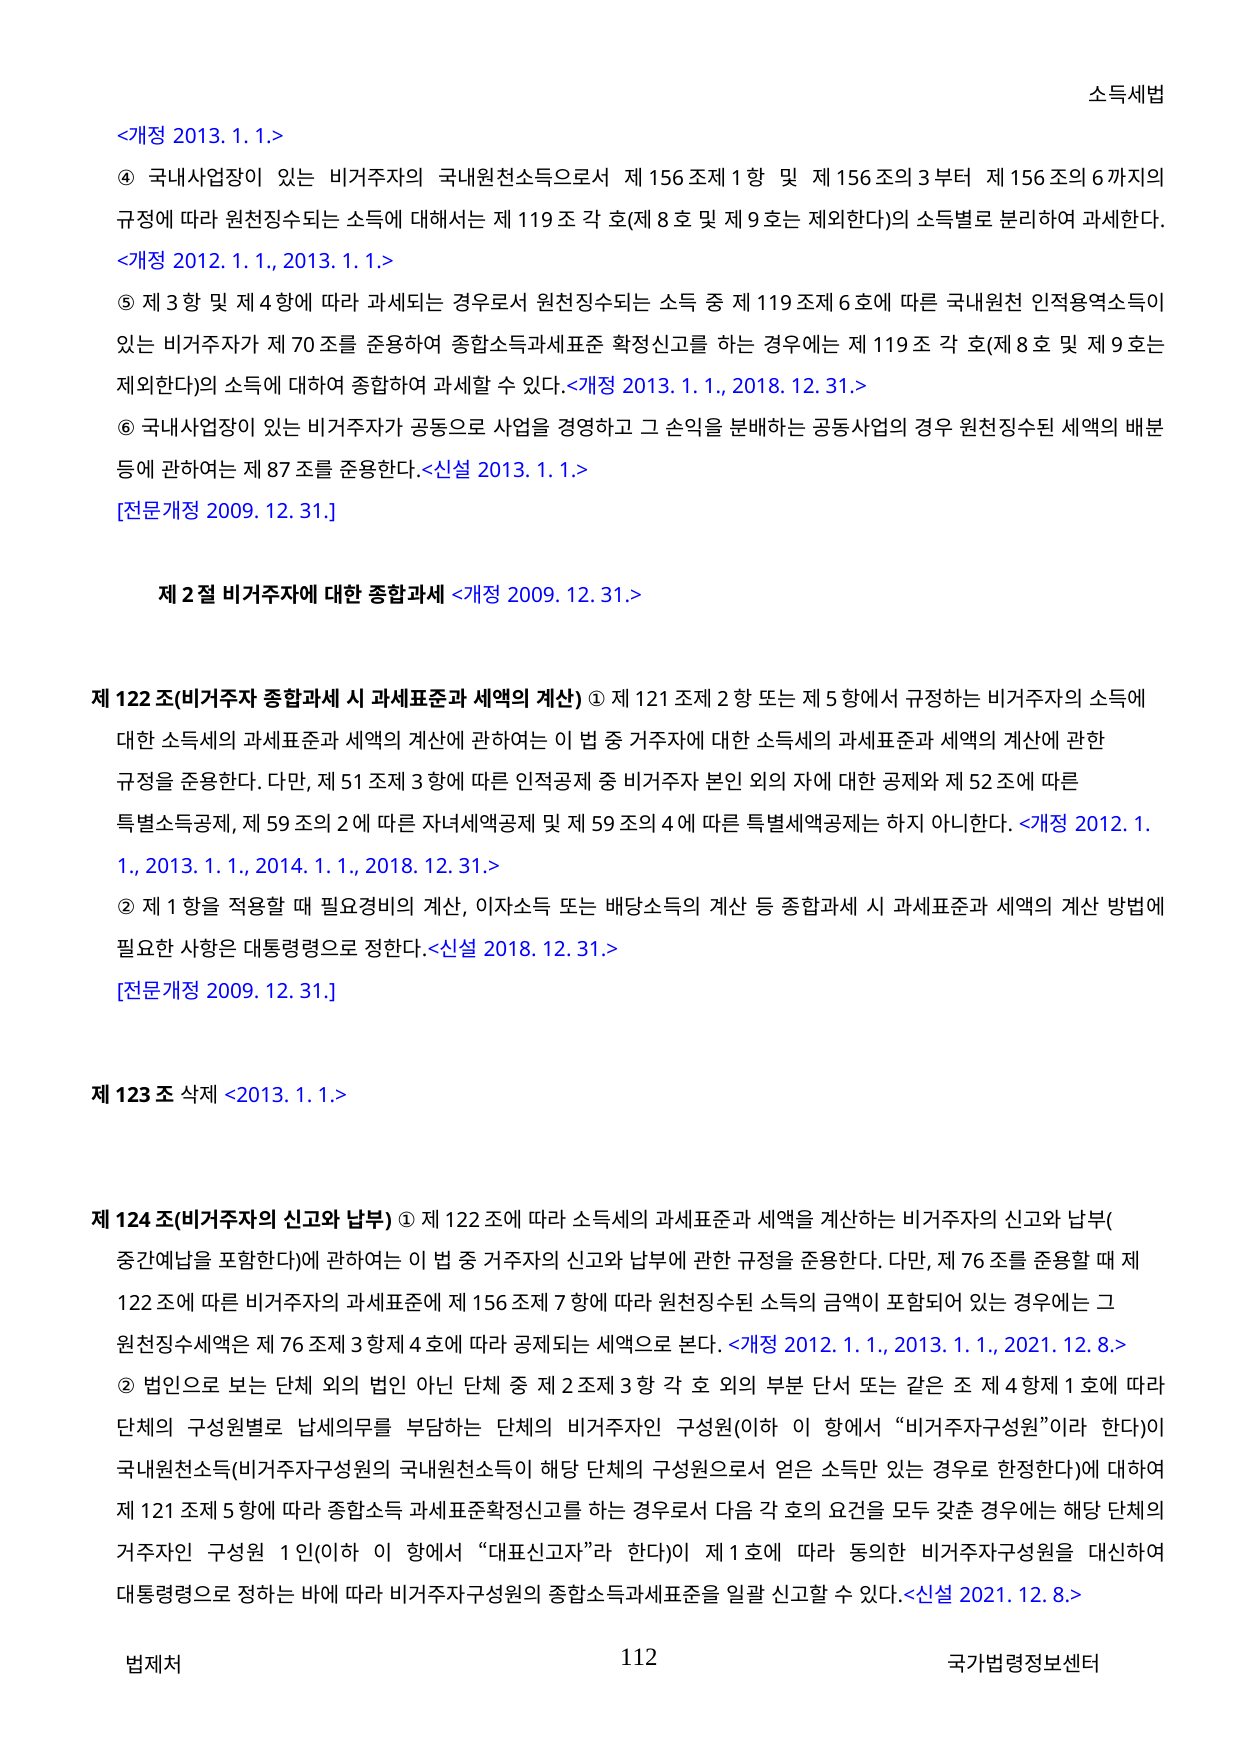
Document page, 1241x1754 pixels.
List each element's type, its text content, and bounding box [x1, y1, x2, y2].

text 제2절 비거주자에 대한 종합과세 <개정 2009. 12. 31.> [158, 567, 1165, 608]
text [117, 108, 1165, 150]
text ② 제1항을 적용할 때 필요경비의 계산, 이자소득 또는 배당소득의 계산 등 종합과세 시 과세표준과 세액의 계산 방법에 필요한 사항은 대통령령으로 정한다.<신설 2018. 12. 31.> [117, 879, 1165, 962]
text 제124조(비거주자의 신고와 납부) ① 제122조에 따라 소득세의 과세표준과 세액을 계산하는 비거주자의 신고와 납부(중간예납을 포함한다)에 관하여는 이 법 중 거주자의 신고와 납부에 관한 규정을 준용한다. 다만, 제76조를 준용할 때 제122조에 따른 비거주자의 과세표준에 제156조제7항에 따라 원천징수된 소득의 금액이 포함되어 있는 경우에는 그 원천징수세액은 제76조제3항제4호에 따라 공제되는 세액으로 본다. <개정 2012. 1. 1., 2013. 1. 1., 2021. 12. 8.> [92, 1192, 1165, 1358]
text ② 법인으로 보는 단체 외의 법인 아닌 단체 중 제2조제3항 각 호 외의 부분 단서 또는 같은 조 제4항제1호에 따라 단체의 구성원별로 납세의무를 부담하는 단체의 비거주자인 구성원(이하 이 항에서 “비거주자구성원”이라 한다)이 국내원천소득(비거주자구성원의 국내원천소득이 해당 단체의 구성원으로서 얻은 소득만 있는 경우로 한정한다)에 대하여 제121조제5항에 따라 종합소득 과세표준확정신고를 하는 경우로서 다음 각 호의 요건을 모두 갖춘 경우에는 해당 단체의 거주자인 구성원 1인(이하 이 항에서 “대표신고자”라 한다)이 제1호에 따라 동의한 비거주자구성원을 대신하여 대통령령으로 정하는 바에 따라 비거주자구성원의 종합소득과세표준을 일괄 신고할 수 있다.<신설 2021. 12. 8.> [117, 1358, 1165, 1608]
text [전문개정 2009. 12. 31.] [117, 962, 1165, 1004]
text ④ 국내사업장이 있는 비거주자의 국내원천소득으로서 제156조제1항 및 제156조의3부터 제156조의6까지의 규정에 따라 원천징수되는 소득에 대해서는 제119조 각 호(제8호 및 제9호는 제외한다)의 소득별로 분리하여 과세한다.<개정 2012. 1. 1., 2013. 1. 1.> [117, 150, 1165, 275]
text [전문개정 2009. 12. 31.] [117, 483, 1165, 525]
text ⑤ 제3항 및 제4항에 따라 과세되는 경우로서 원천징수되는 소득 중 제119조제6호에 따른 국내원천 인적용역소득이 있는 비거주자가 제70조를 준용하여 종합소득과세표준 확정신고를 하는 경우에는 제119조 각 호(제8호 및 제9호는 제외한다)의 소득에 대하여 종합하여 과세할 수 있다.<개정 2013. 1. 1., 2018. 12. 31.> [117, 275, 1165, 400]
text ⑥ 국내사업장이 있는 비거주자가 공동으로 사업을 경영하고 그 손익을 분배하는 공동사업의 경우 원천징수된 세액의 배분 등에 관하여는 제87조를 준용한다.<신설 2013. 1. 1.> [117, 400, 1165, 483]
text 제122조(비거주자 종합과세 시 과세표준과 세액의 계산) ① 제121조제2항 또는 제5항에서 규정하는 비거주자의 소득에 대한 소득세의 과세표준과 세액의 계산에 관하여는 이 법 중 거주자에 대한 소득세의 과세표준과 세액의 계산에 관한 규정을 준용한다. 다만, 제51조제3항에 따른 인적공제 중 비거주자 본인 외의 자에 대한 공제와 제52조에 따른 특별소득공제, 제59조의2에 따른 자녀세액공제 및 제59조의4에 따른 특별세액공제는 하지 아니한다. <개정 2012. 1. 1., 2013. 1. 1., 2014. 1. 1., 2018. 12. 31.> [92, 671, 1165, 879]
text 제123조 삭제 <2013. 1. 1.> [92, 1067, 1165, 1108]
